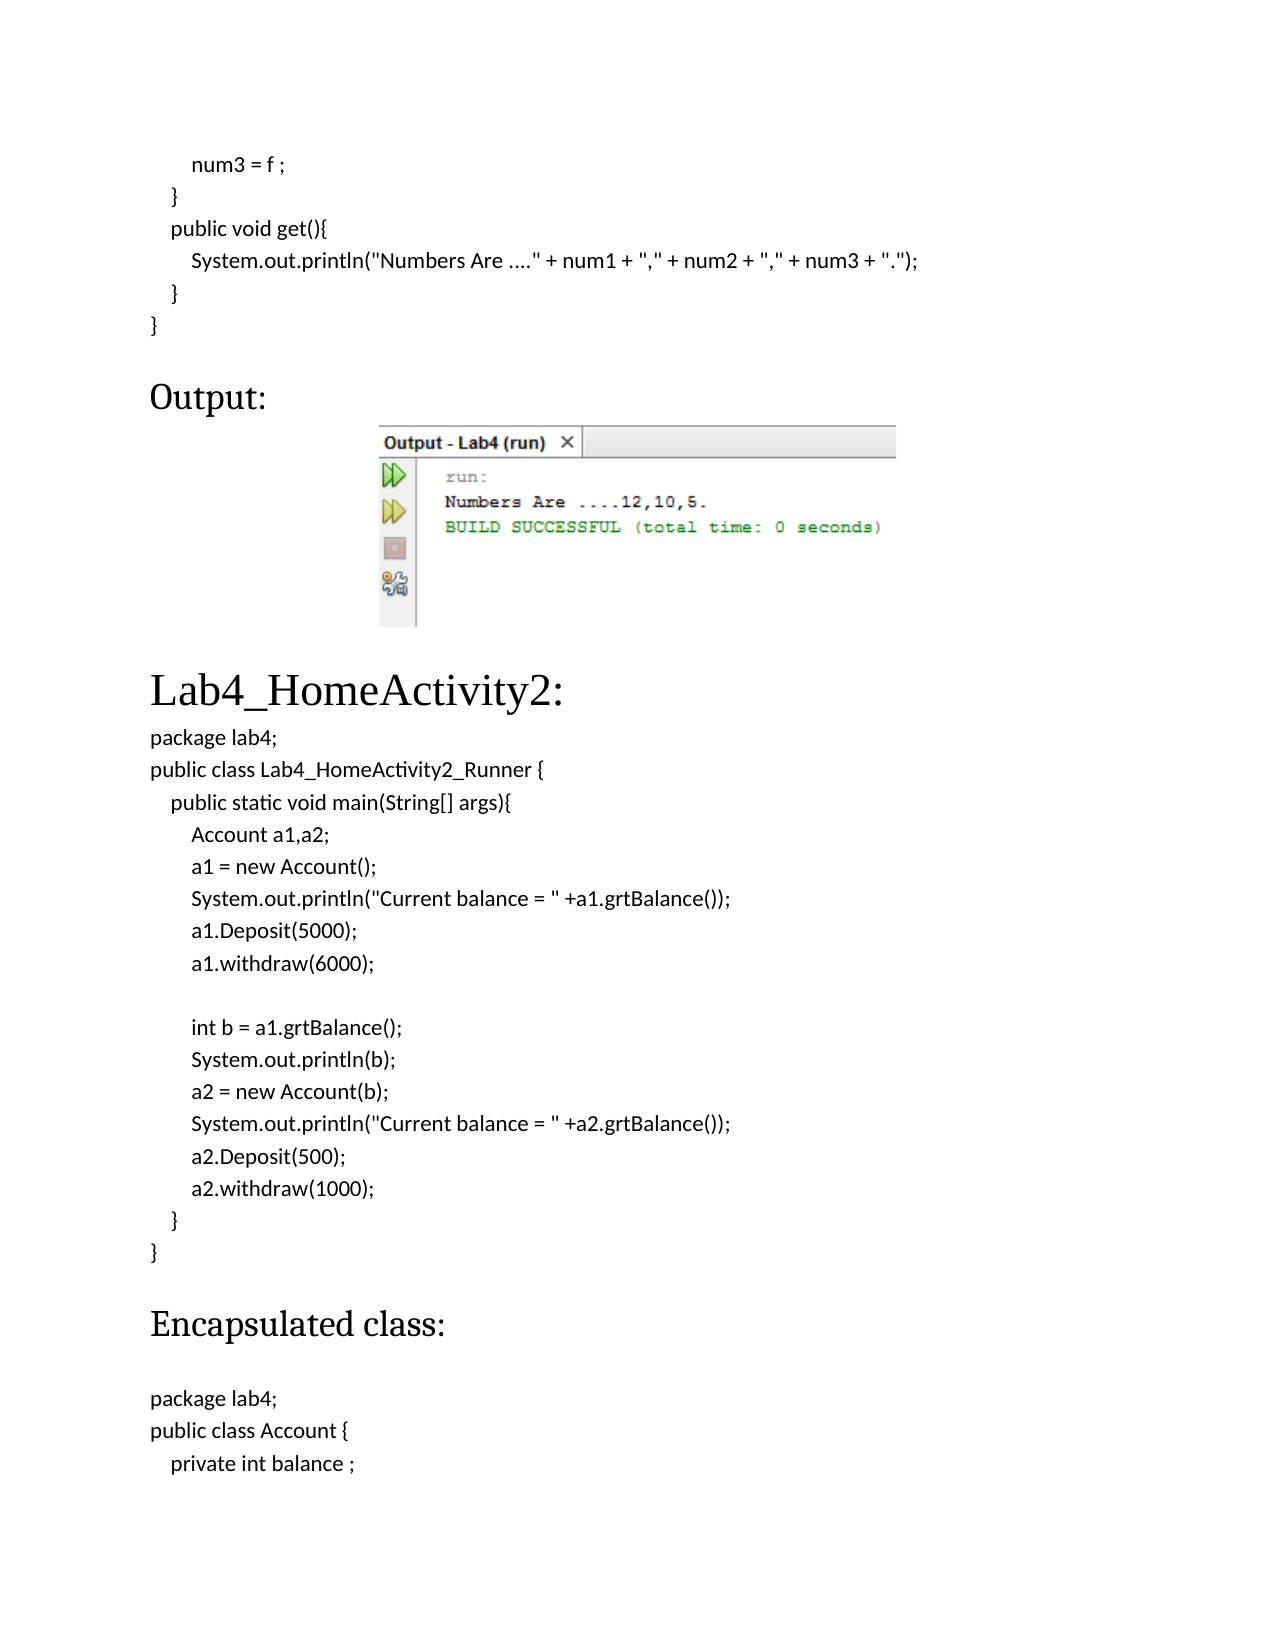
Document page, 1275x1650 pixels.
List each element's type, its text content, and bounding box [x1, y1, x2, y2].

text System.out.println("Current balance = " +a2.grtBalance()); [150, 1109, 1125, 1138]
text num3 = f ; [150, 150, 1125, 178]
text Lab4_HomeActivity2: [150, 663, 1125, 716]
text public class Account { [150, 1417, 1125, 1445]
text a1.Deposit(5000); [150, 916, 1125, 944]
text public void get(){ [150, 214, 1125, 242]
text Output: [150, 375, 1125, 418]
text a1 = new Account(); [150, 852, 1125, 880]
text } [150, 1206, 1125, 1234]
text a1.withdraw(6000); [150, 949, 1125, 977]
text package lab4; [150, 1384, 1125, 1412]
text } [150, 182, 1125, 210]
text a2.withdraw(1000); [150, 1174, 1125, 1202]
text } [150, 1238, 1125, 1266]
text package lab4; [150, 723, 1125, 751]
text System.out.println("Current balance = " +a1.grtBalance()); [150, 884, 1125, 912]
picture [378, 425, 897, 627]
text private int balance ; [150, 1449, 1125, 1477]
text public class Lab4_HomeActivity2_Runner { [150, 756, 1125, 783]
text public static void main(String[] args){ [150, 788, 1125, 816]
text System.out.println("Numbers Are ...." + num1 + "," + num2 + "," + num3 + "."); [150, 247, 1125, 274]
text Account a1,a2; [150, 820, 1125, 848]
text int b = a1.grtBalance(); [150, 1013, 1125, 1041]
text a2 = new Account(b); [150, 1077, 1125, 1105]
text } [150, 279, 1125, 307]
text } [150, 311, 1125, 339]
text a2.Deposit(500); [150, 1142, 1125, 1170]
text System.out.println(b); [150, 1045, 1125, 1073]
text Encapsulated class: [150, 1303, 1125, 1346]
